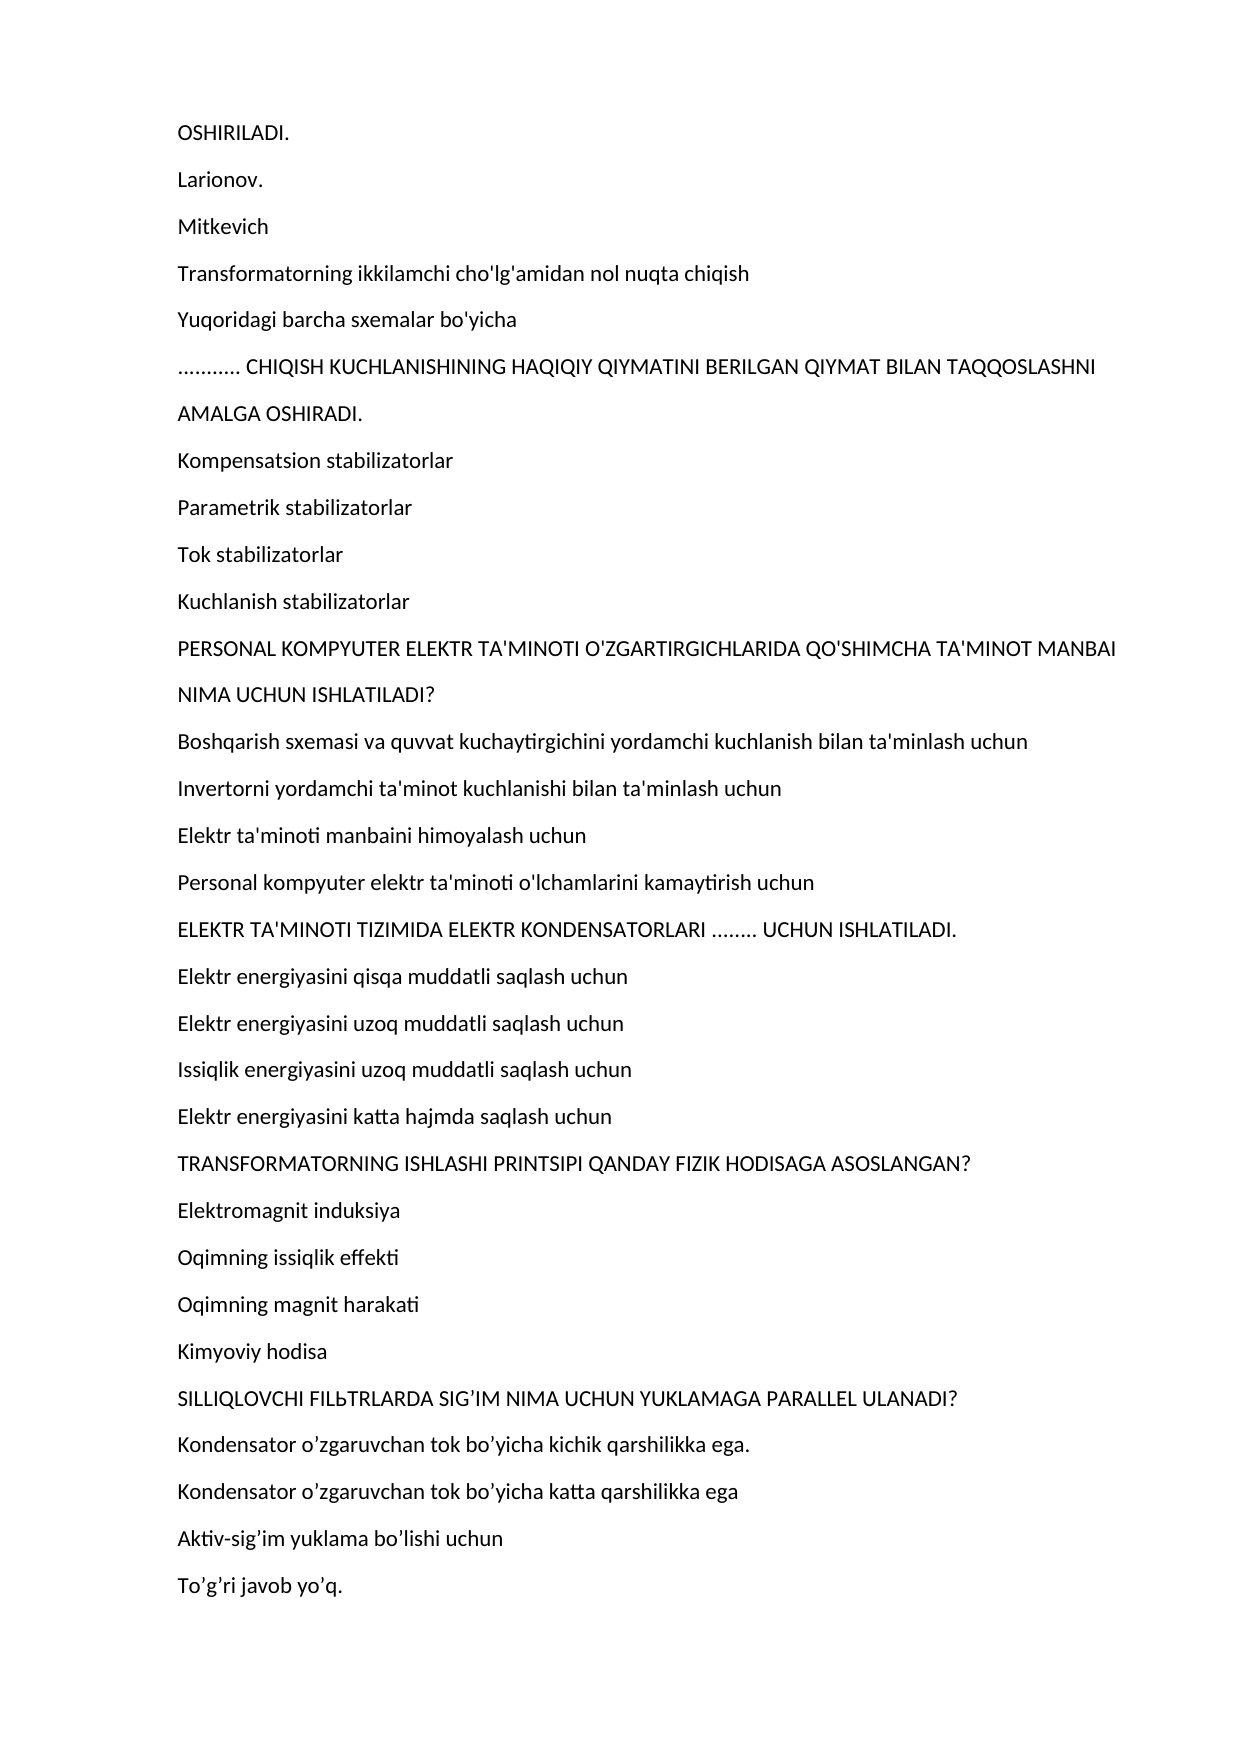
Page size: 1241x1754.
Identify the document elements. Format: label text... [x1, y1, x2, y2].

text Kondensator oʼzgaruvchan tok boʼyicha katta qarshilikka ega [177, 1477, 1152, 1506]
text NIMA UCHUN ISHLATILADI? [177, 681, 1152, 709]
text Tok stabilizatorlar [177, 540, 1152, 568]
text Elektr ta'minoti manbaini himoyalash uchun [177, 821, 1152, 849]
text Elektr energiyasini qisqa muddatli saqlash uchun [177, 962, 1152, 990]
text OSHIRILADI. [177, 118, 1152, 146]
text AMALGA OSHIRADI. [177, 399, 1152, 427]
text Issiqlik energiyasini uzoq muddatli saqlash uchun [177, 1056, 1152, 1084]
text Kimyoviy hodisa [177, 1337, 1152, 1365]
text Transformatorning ikkilamchi cho'lg'amidan nol nuqta chiqish [177, 259, 1152, 287]
text Kuchlanish stabilizatorlar [177, 587, 1152, 615]
text Boshqarish sxemasi va quvvat kuchaytirgichini yordamchi kuchlanish bilan ta'minlash uchun [177, 727, 1152, 756]
text Toʼgʼri javob yoʼq. [177, 1571, 1152, 1599]
text ........... CHIQISH KUCHLANISHINING HAQIQIY QIYMATINI BERILGAN QIYMAT BILAN TAQQOSLASHNI [177, 352, 1152, 381]
text ELEKTR TA'MINOTI TIZIMIDA ELEKTR KONDENSATORLARI ........ UCHUN ISHLATILADI. [177, 915, 1152, 943]
text Oqimning issiqlik effekti [177, 1243, 1152, 1271]
text Yuqoridagi barcha sxemalar bo'yicha [177, 306, 1152, 334]
text Larionov. [177, 165, 1152, 193]
text Elektromagnit induksiya [177, 1196, 1152, 1224]
text Parametrik stabilizatorlar [177, 493, 1152, 521]
text PERSONAL KOMPYUTER ELEKTR TA'MINOTI O'ZGARTIRGICHLARIDA QO'SHIMCHA TA'MINOT MANBAI [177, 634, 1152, 662]
text Elektr energiyasini uzoq muddatli saqlash uchun [177, 1009, 1152, 1037]
text Kompensatsion stabilizatorlar [177, 446, 1152, 474]
text Аktiv-sigʼim yuklama boʼlishi uchun [177, 1524, 1152, 1552]
text Invertorni yordamchi ta'minot kuchlanishi bilan ta'minlash uchun [177, 774, 1152, 802]
text Personal kompyuter elektr ta'minoti o'lchamlarini kamaytirish uchun [177, 868, 1152, 896]
text Kondensator oʼzgaruvchan tok boʼyicha kichik qarshilikka ega. [177, 1431, 1152, 1459]
text TRANSFORMATORNING ISHLASHI PRINTSIPI QANDAY FIZIK HODISAGA ASOSLANGAN? [177, 1149, 1152, 1177]
text Elektr energiyasini katta hajmda saqlash uchun [177, 1102, 1152, 1131]
text Oqimning magnit harakati [177, 1290, 1152, 1318]
text Mitkevich [177, 212, 1152, 240]
text SILLIQLOVCHI FILЬTRLARDA SIGʼIM NIMA UCHUN YUKLAMAGA PARALLEL ULANADI? [177, 1384, 1152, 1412]
